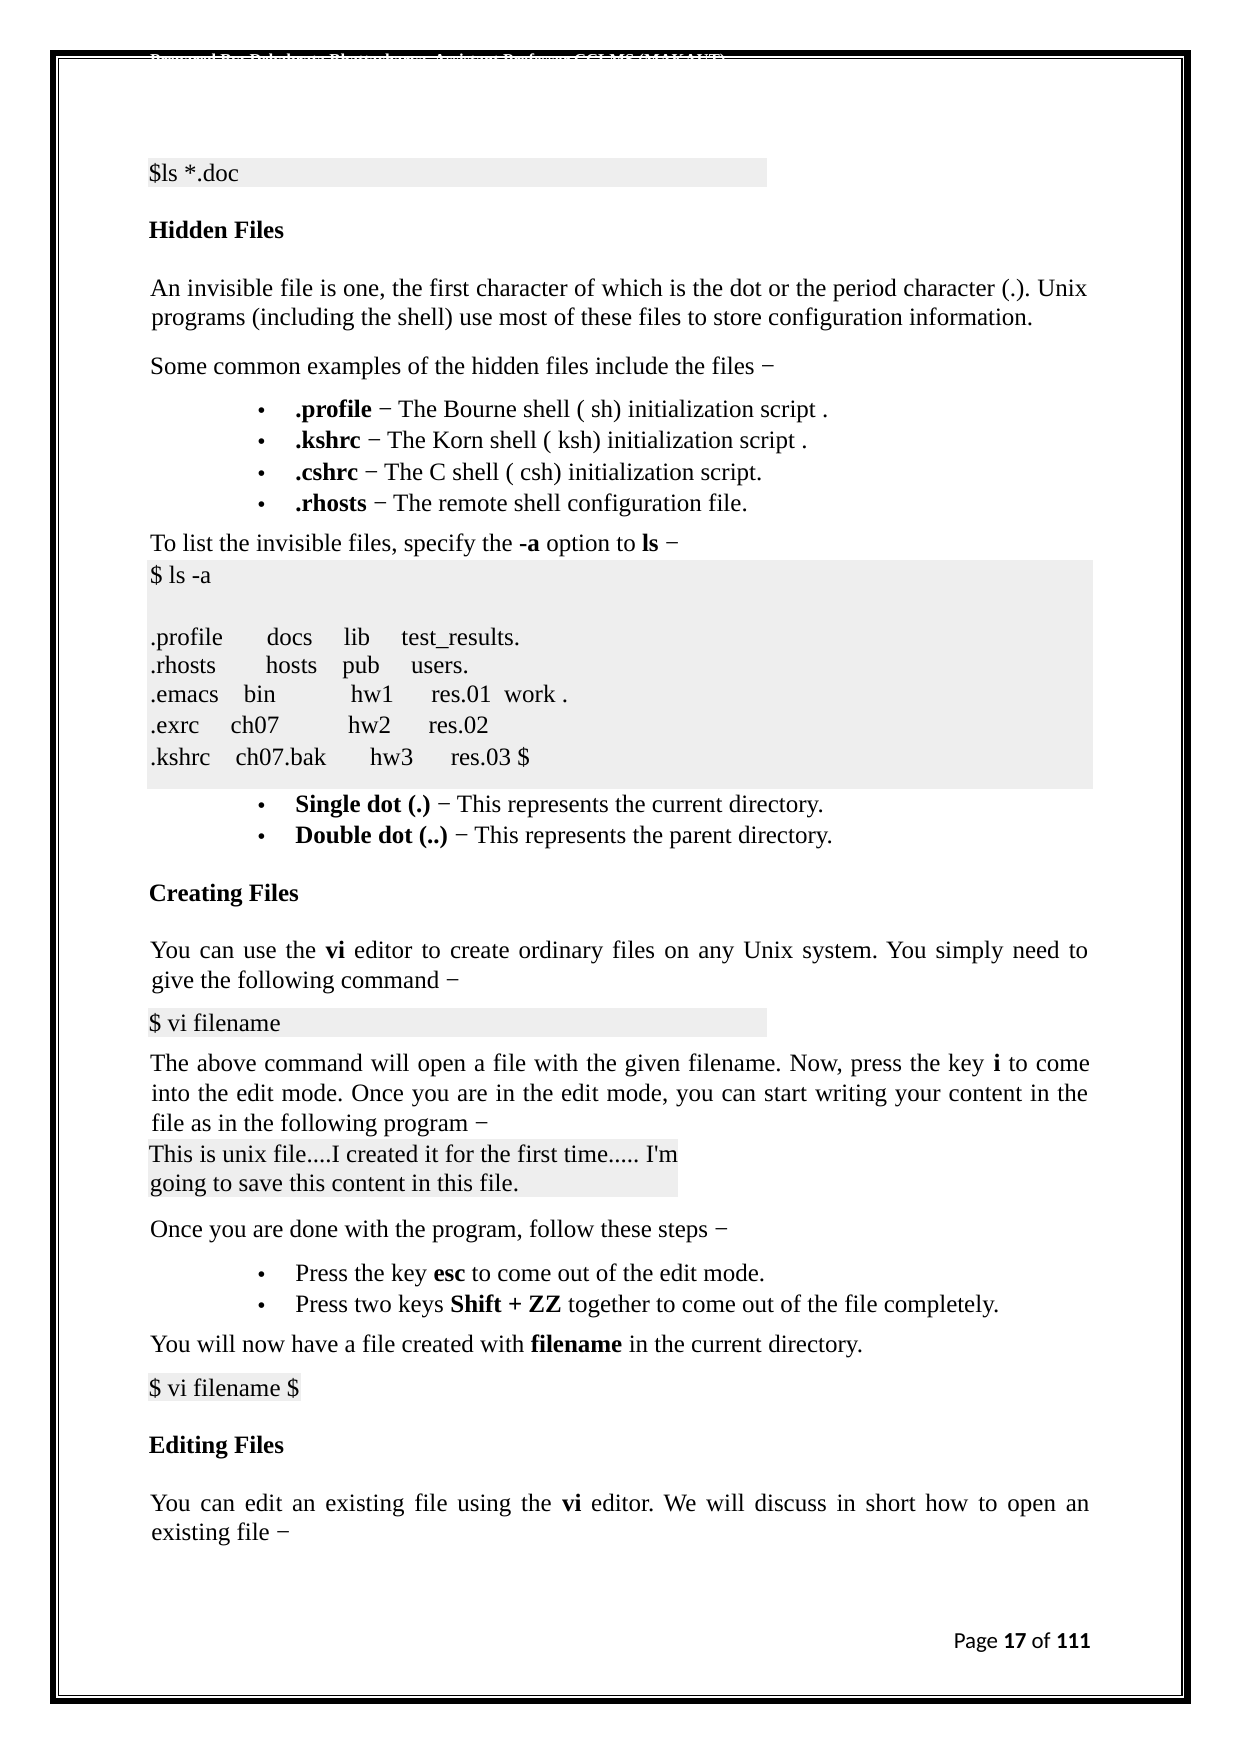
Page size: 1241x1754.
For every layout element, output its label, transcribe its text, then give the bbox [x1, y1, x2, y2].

text The above command will open a file with the given filename. Now, press the key i to come into the edit mode. Once you are in the edit mode, you can start writing your content in the file as in the following program − [150, 1048, 1090, 1136]
list .cshrc − The C shell ( csh) initialization script. [258, 457, 1090, 485]
list .kshrc − The Korn shell ( ksh) initialization script . [258, 426, 1090, 454]
subtitle Editing Files [148, 1431, 1091, 1459]
text You will now have a file created with filename in the current directory. [150, 1329, 1090, 1358]
table_header $ ls -a .profile docs lib test_results. .rhosts hosts pub users. .emacs bin hw1 res.01 work . .exrc ch07 hw2 res.02 .kshrc ch07.bak hw3 res.03 $ [147, 560, 1093, 789]
text $ vi filename $ [148, 1373, 301, 1401]
text To list the invisible files, specify the -a option to ls − [150, 528, 1090, 557]
list Press two keys Shift + ZZ together to come out of the file completely. [258, 1289, 1090, 1317]
text $ls *.doc [148, 158, 767, 187]
text This is unix file....I created it for the first time..... I'm going to save this content in this file. [148, 1139, 678, 1197]
list .profile − The Bourne shell ( sh) initialization script . [258, 394, 1090, 423]
list Press the key esc to come out of the edit mode. [258, 1258, 1090, 1286]
list Single dot (.) − This represents the current directory. [258, 789, 1090, 818]
list .rhosts − The remote shell configuration file. [258, 488, 1090, 516]
text $ vi filename [148, 1008, 767, 1037]
text An invisible file is one, the first character of which is the dot or the period character (.). Unix programs (including the shell) use most of these files to store configuration information. [150, 273, 1090, 331]
text You can edit an existing file using the vi editor. We will discuss in short how to open an existing file − [150, 1488, 1090, 1546]
list Double dot (..) − This represents the parent directory. [258, 821, 1090, 849]
subtitle Hidden Files [148, 215, 1091, 244]
text Once you are done with the program, follow these steps − [150, 1214, 1090, 1243]
text You can use the vi editor to create ordinary files on any Unix system. You simply need to give the following command − [150, 935, 1090, 994]
text Some common examples of the hidden files include the files − [150, 351, 1090, 379]
subtitle Creating Files [148, 878, 1091, 907]
